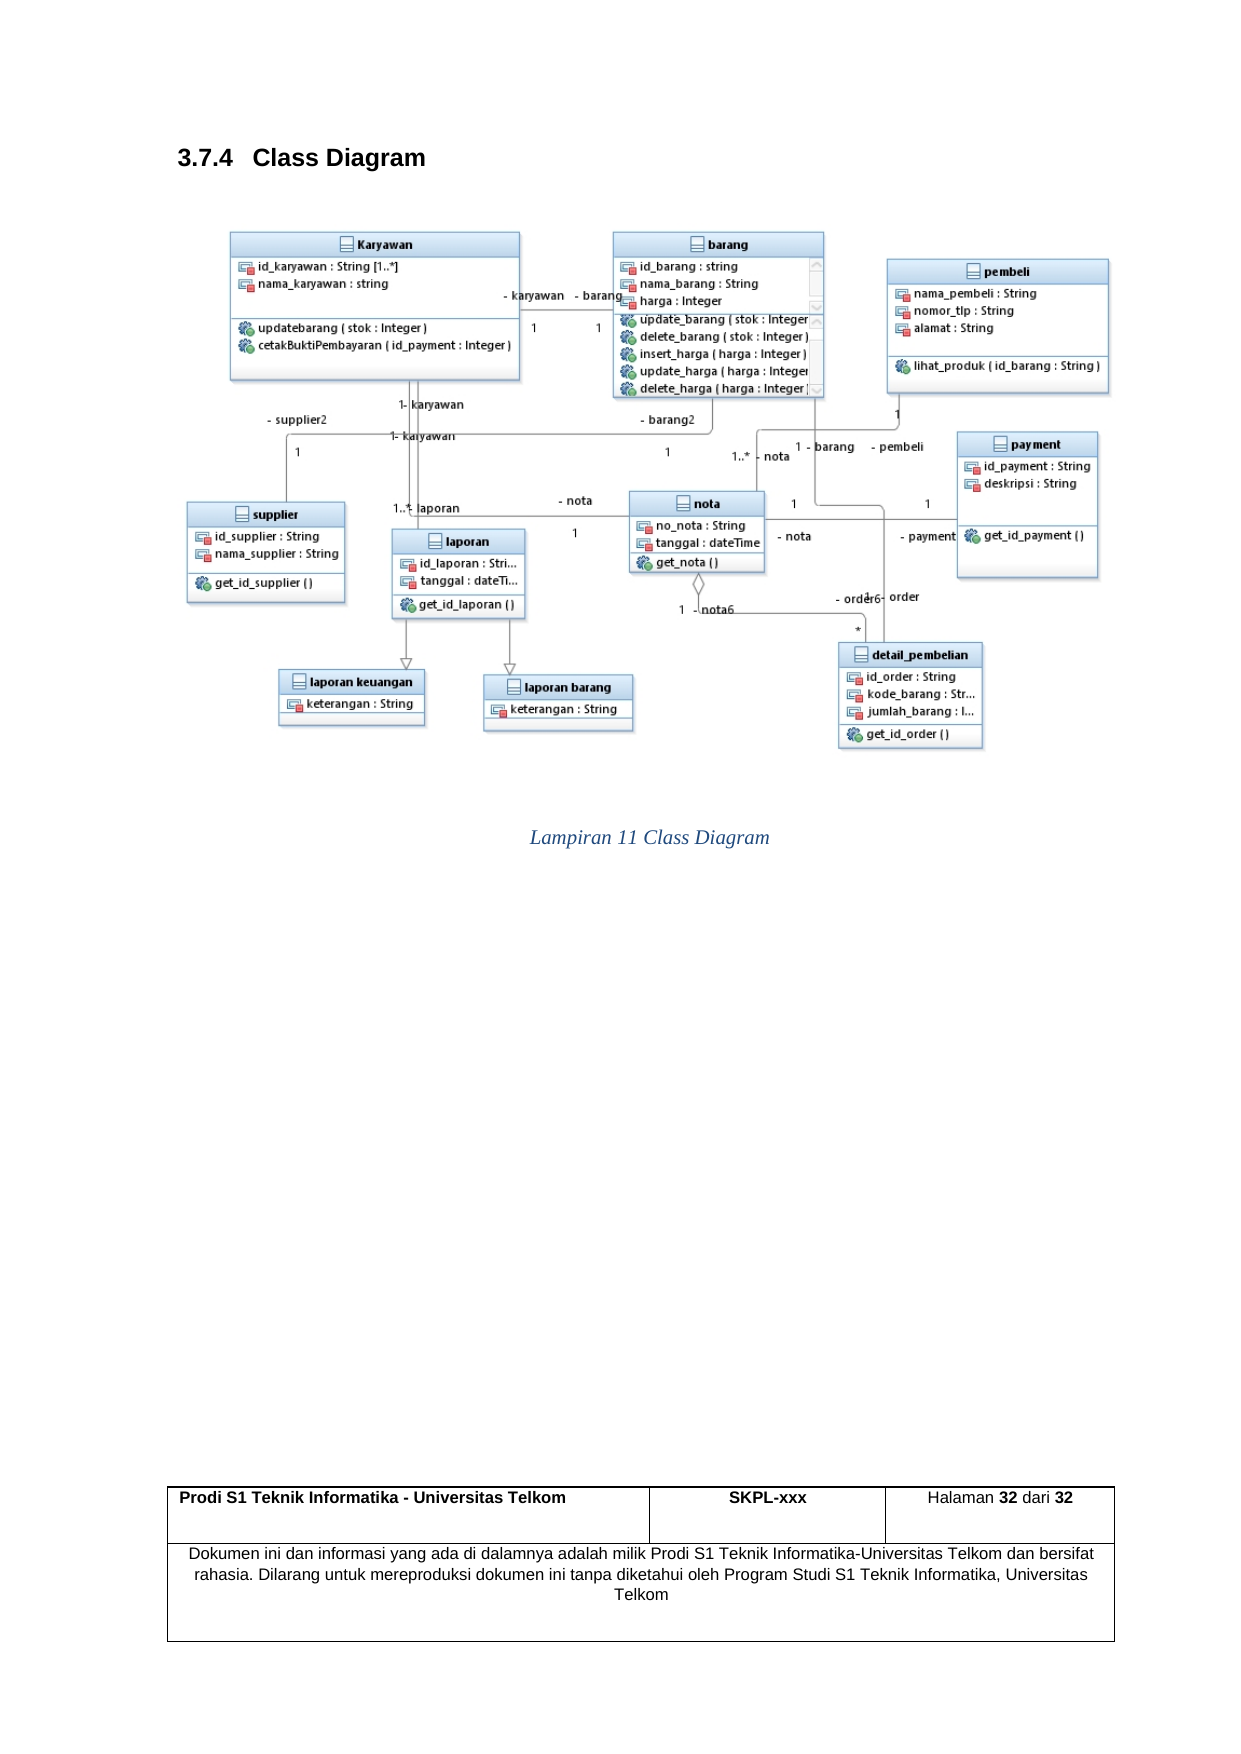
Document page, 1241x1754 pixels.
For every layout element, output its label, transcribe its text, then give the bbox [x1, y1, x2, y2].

picture [177, 223, 1123, 764]
text Lampiran 11 Class Diagram [177, 825, 1122, 849]
subtitle Class Diagram [177, 143, 1122, 172]
